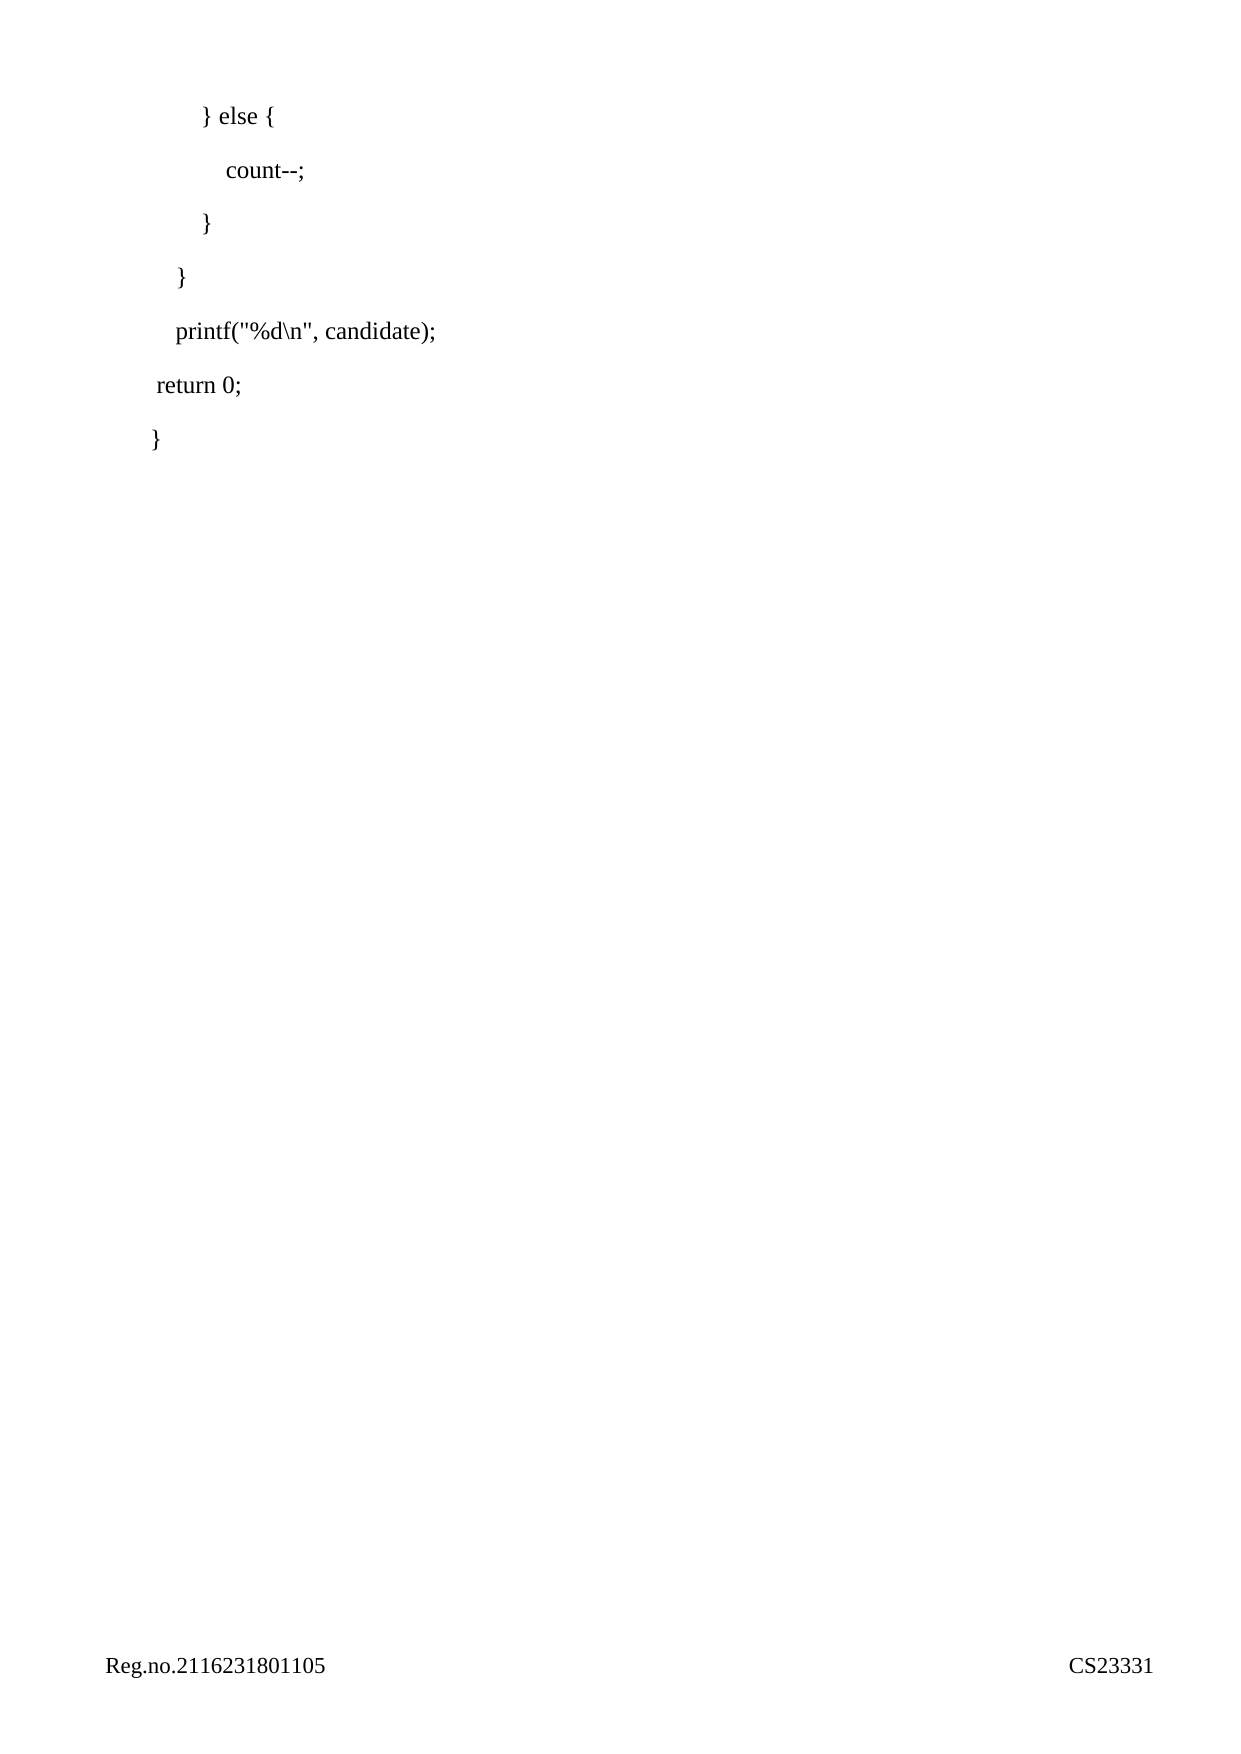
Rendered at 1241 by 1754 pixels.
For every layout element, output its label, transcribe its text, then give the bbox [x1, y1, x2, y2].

text count--; [226, 155, 1155, 183]
text printf("%d\n", candidate); return 0; [156, 316, 436, 399]
text } [201, 208, 1155, 237]
text } else { [201, 101, 1155, 129]
text } [176, 262, 1155, 291]
text } [150, 424, 1155, 453]
